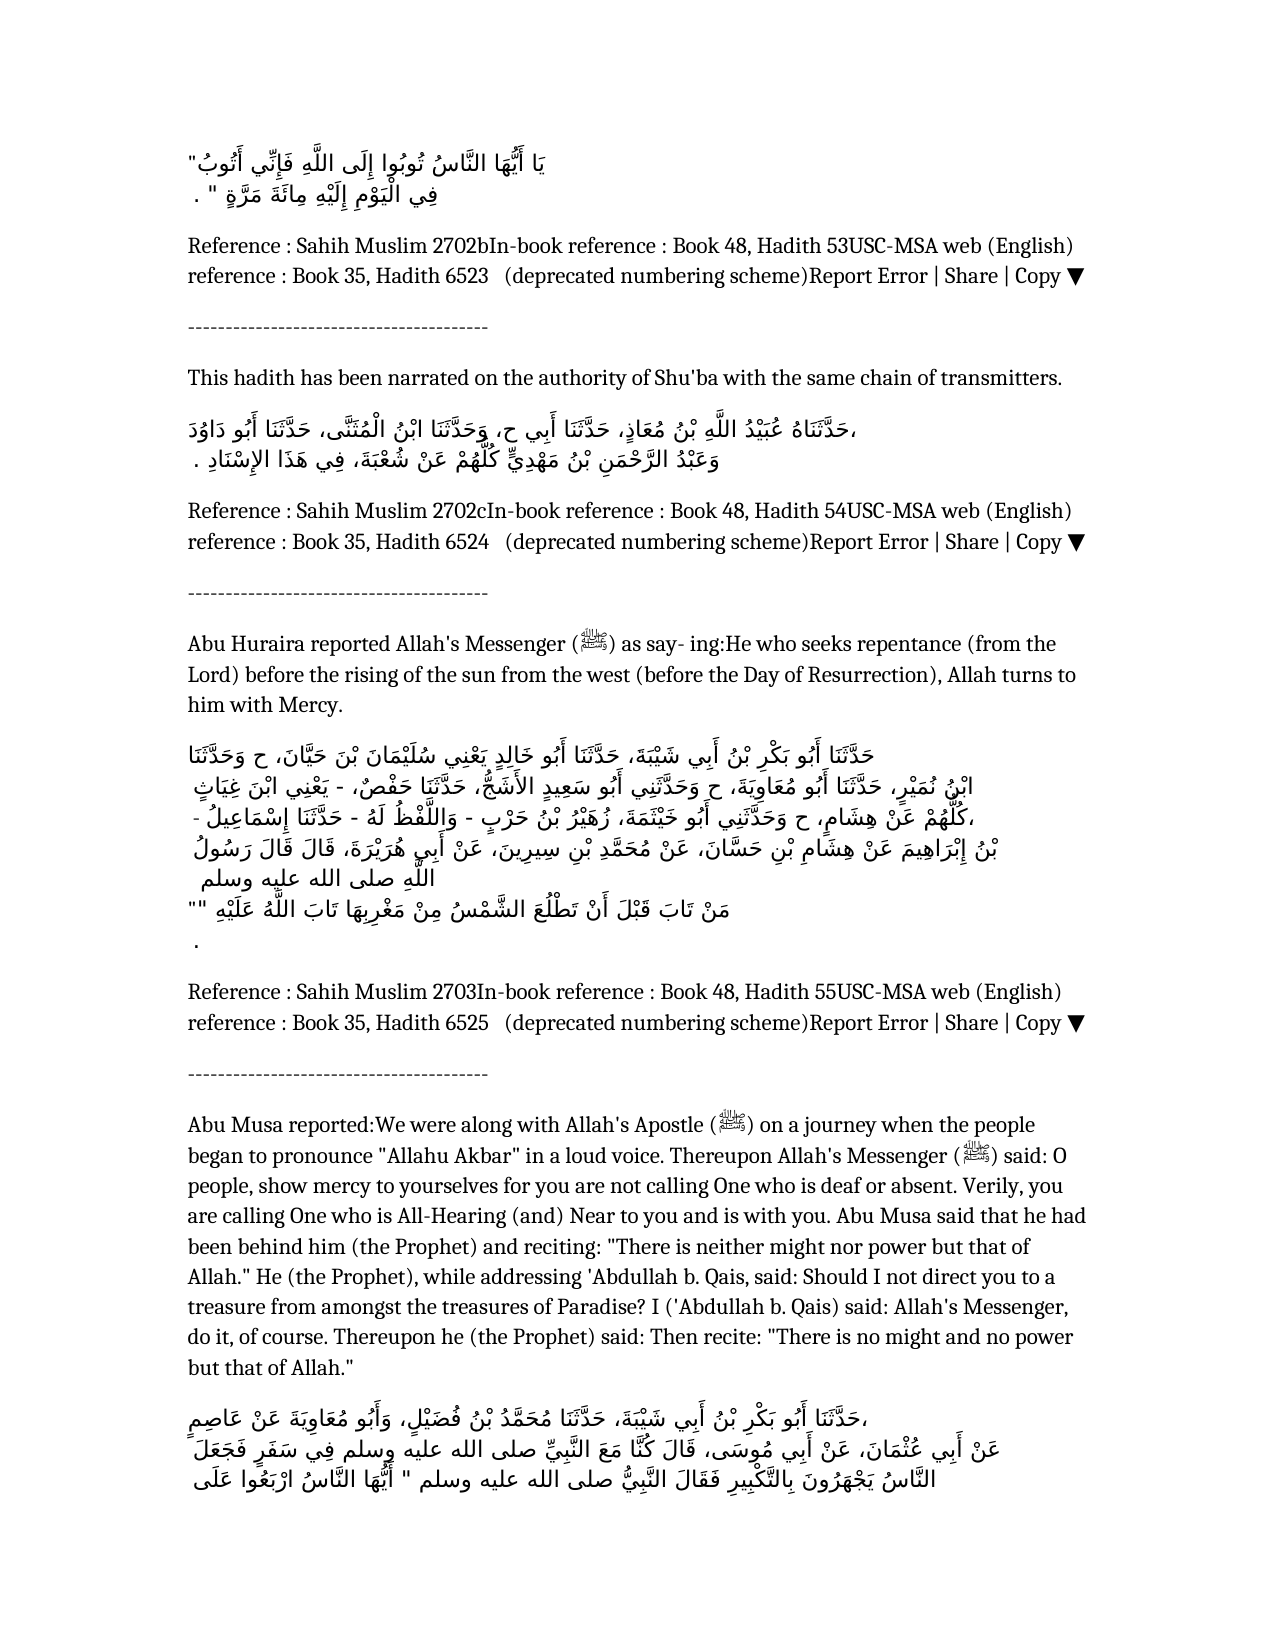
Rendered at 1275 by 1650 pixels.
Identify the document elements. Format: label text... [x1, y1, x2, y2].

text حَدَّثَنَا أَبُو بَكْرِ بْنُ أَبِي شَيْبَةَ، حَدَّثَنَا أَبُو خَالِدٍ يَعْنِي سُلَيْمَانَ بْنَ حَيَّانَ، ح وَحَدَّثَنَا ابْنُ نُمَيْرٍ، حَدَّثَنَا أَبُو مُعَاوِيَةَ، ح وَحَدَّثَنِي أَبُو سَعِيدٍ الأَشَجُّ، حَدَّثَنَا حَفْصٌ، - يَعْنِي ابْنَ غِيَاثٍ - كُلُّهُمْ عَنْ هِشَامٍ، ح وَحَدَّثَنِي أَبُو خَيْثَمَةَ، زُهَيْرُ بْنُ حَرْبٍ - وَاللَّفْظُ لَهُ - حَدَّثَنَا إِسْمَاعِيلُ، بْنُ إِبْرَاهِيمَ عَنْ هِشَامِ بْنِ حَسَّانَ، عَنْ مُحَمَّدِ بْنِ سِيرِينَ، عَنْ أَبِي هُرَيْرَةَ، قَالَ قَالَ رَسُولُ اللَّهِ صلى الله عليه وسلم ‏ "‏ مَنْ تَابَ قَبْلَ أَنْ تَطْلُعَ الشَّمْسُ مِنْ مَغْرِبِهَا تَابَ اللَّهُ عَلَيْهِ ‏"‏ ‏.‏ [187, 743, 1087, 954]
text ---------------------------------------- [187, 314, 1087, 340]
text Abu Musa reported:We were along with Allah's Apostle (ﷺ) on a journey when the people began to pronounce "Allahu Akbar" in a loud voice. Thereupon Allah's Messenger (ﷺ) said: O people, show mercy to yourselves for you are not calling One who is deaf or absent. Verily, you are calling One who is All-Hearing (and) Near to you and is with you. Abu Musa said that he had been behind him (the Prophet) and reciting: "There is neither might nor power but that of Allah." He (the Prophet), while addressing 'Abdullah b. Qais, said: Should I not direct you to a treasure from amongst the treasures of Paradise? I ('Abdullah b. Qais) said: Allah's Messenger, do it, of course. Thereupon he (the Prophet) said: Then recite: "There is no might and no power but that of Allah." [187, 1111, 1087, 1381]
text Reference : Sahih Muslim 2702bIn-book reference : Book 48, Hadith 53USC-MSA web (English) reference : Book 35, Hadith 6523 (deprecated numbering scheme)Report Error | Share | Copy ▼ [187, 233, 1087, 289]
text Abu Huraira reported Allah's Messenger (ﷺ) as say- ing:He who seeks repentance (from the Lord) before the rising of the sun from the west (before the Day of Resurrection), Allah turns to him with Mercy. [187, 631, 1087, 718]
text Reference : Sahih Muslim 2702cIn-book reference : Book 48, Hadith 54USC-MSA web (English) reference : Book 35, Hadith 6524 (deprecated numbering scheme)Report Error | Share | Copy ▼ [187, 498, 1087, 555]
text ---------------------------------------- [187, 1060, 1087, 1087]
text Reference : Sahih Muslim 2703In-book reference : Book 48, Hadith 55USC-MSA web (English) reference : Book 35, Hadith 6525 (deprecated numbering scheme)Report Error | Share | Copy ▼ [187, 979, 1087, 1036]
text ---------------------------------------- [187, 579, 1087, 606]
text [187, 1405, 1087, 1494]
text This hadith has been narrated on the authority of Shu'ba with the same chain of transmitters. [187, 365, 1087, 391]
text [187, 150, 1087, 208]
text حَدَّثَنَاهُ عُبَيْدُ اللَّهِ بْنُ مُعَاذٍ، حَدَّثَنَا أَبِي ح، وَحَدَّثَنَا ابْنُ الْمُثَنَّى، حَدَّثَنَا أَبُو دَاوُدَ، وَعَبْدُ الرَّحْمَنِ بْنُ مَهْدِيٍّ كُلُّهُمْ عَنْ شُعْبَةَ، فِي هَذَا الإِسْنَادِ ‏.‏ [187, 416, 1087, 473]
